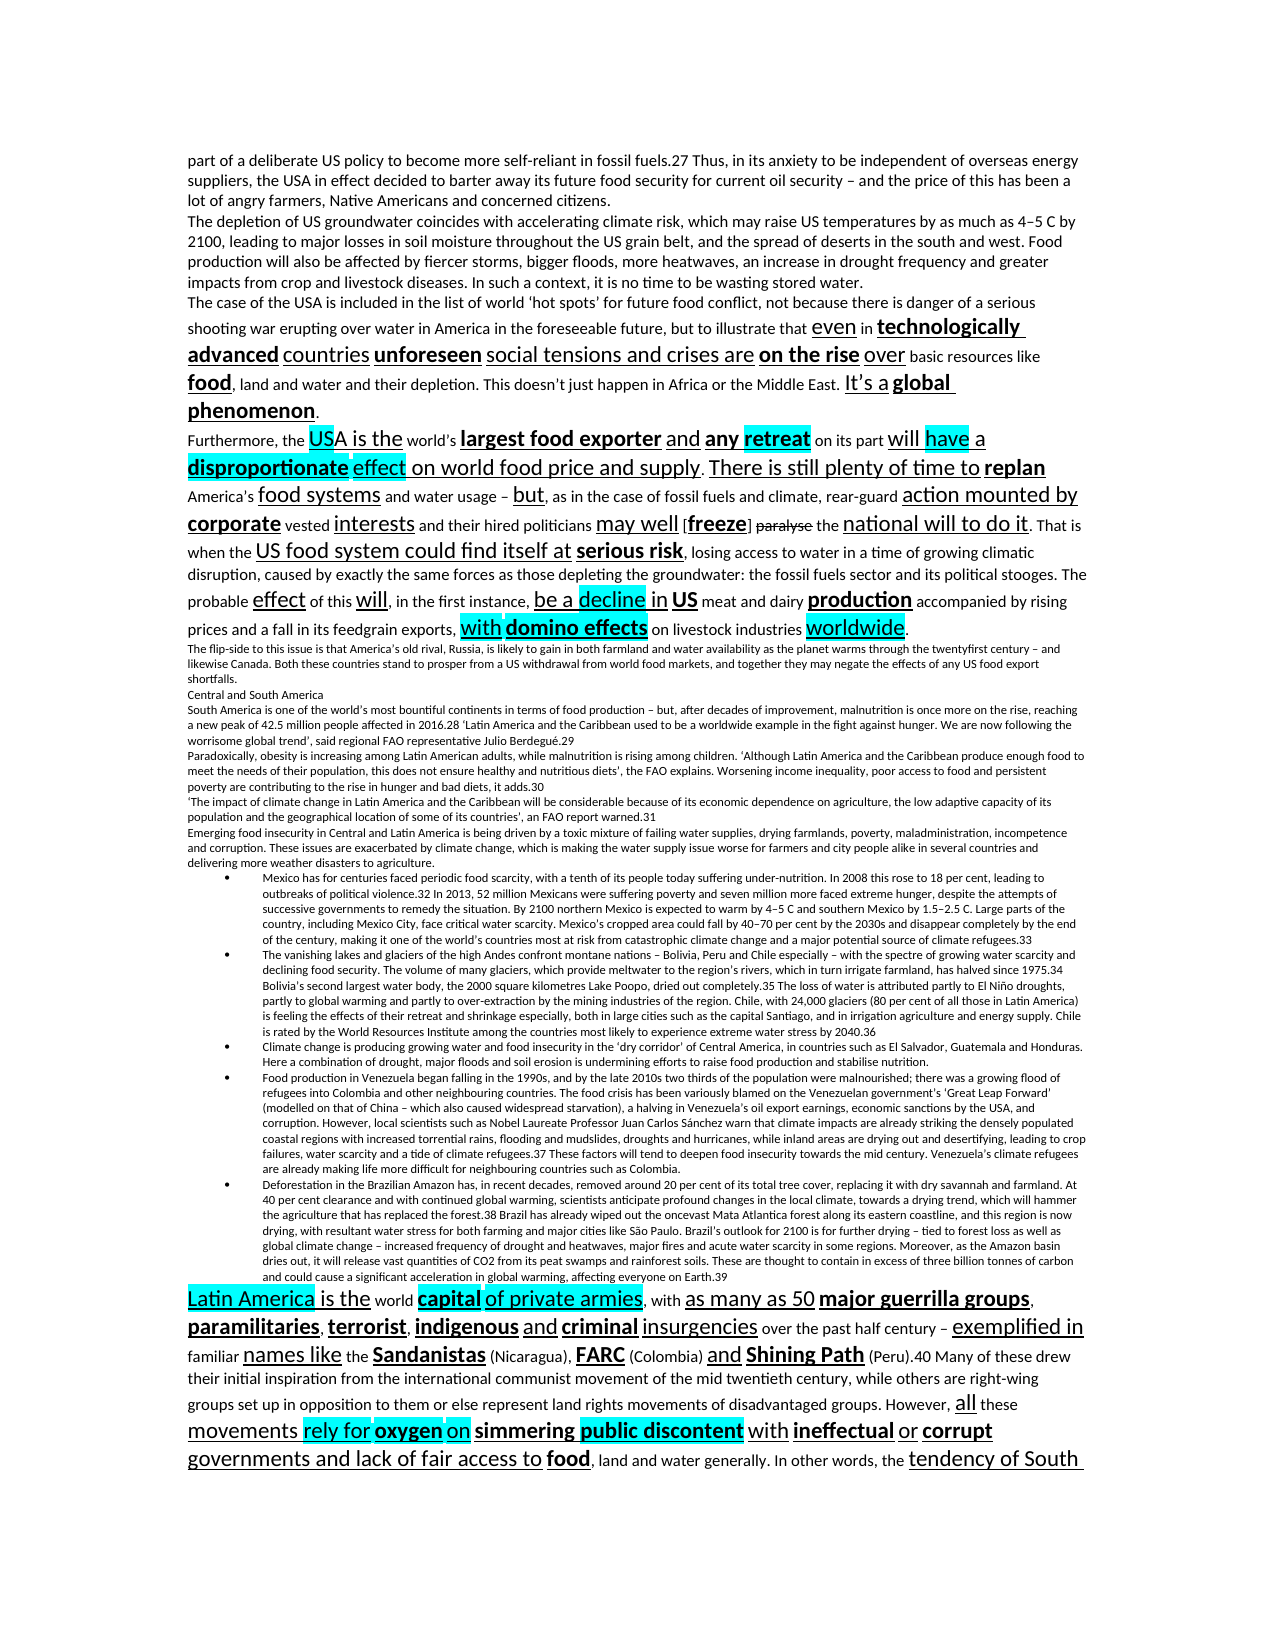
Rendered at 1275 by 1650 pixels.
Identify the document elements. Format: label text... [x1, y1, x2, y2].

text The case of the USA is included in the list of world ‘hot spots’ for future food conflict, not because there is danger of a serious shooting war erupting over water in America in the foreseeable future, but to illustrate that even in technologically advanced countries unforeseen social tensions and crises are on the rise over basic resources like food, land and water and their depletion. This doesn’t just happen in Africa or the Middle East. It’s a global phenomenon. [187, 292, 1087, 424]
list Climate change is producing growing water and food insecurity in the ‘dry corridor’ of Central America, in countries such as El Salvador, Guatemala and Honduras. Here a combination of drought, major floods and soil erosion is undermining efforts to raise food production and stabilise nutrition. [225, 1039, 1087, 1070]
text South America is one of the world’s most bountiful continents in terms of food production – but, after decades of improvement, malnutrition is once more on the rise, reaching a new peak of 42.5 million people affected in 2016.28 ‘Latin America and the Caribbean used to be a worldwide example in the fight against hunger. We are now following the worrisome global trend’, said regional FAO representative Julio Berdegué.29 [187, 702, 1087, 748]
text Furthermore, the USA is the world’s largest food exporter and any retreat on its part will have a disproportionate effect on world food price and supply. There is still plenty of time to replan America’s food systems and water usage – but, as in the case of fossil fuels and climate, rear-guard action mounted by corporate vested interests and their hired politicians may well [freeze] paralyse the national will to do it. That is when the US food system could find itself at serious risk, losing access to water in a time of growing climatic disruption, caused by exactly the same forces as those depleting the groundwater: the fossil fuels sector and its political stooges. The probable effect of this will, in the first instance, be a decline in US meat and dairy production accompanied by rising prices and a fall in its feedgrain exports, with domino effects on livestock industries worldwide. [187, 424, 1087, 641]
text Central and South America [187, 687, 1087, 702]
list Food production in Venezuela began falling in the 1990s, and by the late 2010s two thirds of the population were malnourished; there was a growing flood of refugees into Colombia and other neighbouring countries. The food crisis has been variously blamed on the Venezuelan government’s ‘Great Leap Forward’ (modelled on that of China – which also caused widespread starvation), a halving in Venezuela’s oil export earnings, economic sanctions by the USA, and corruption. However, local scientists such as Nobel Laureate Professor Juan Carlos Sánchez warn that climate impacts are already striking the densely populated coastal regions with increased torrential rains, flooding and mudslides, droughts and hurricanes, while inland areas are drying out and desertifying, leading to crop failures, water scarcity and a tide of climate refugees.37 These factors will tend to deepen food insecurity towards the mid century. Venezuela’s climate refugees are already making life more difficult for neighbouring countries such as Colombia. [225, 1070, 1087, 1177]
text The flip-side to this issue is that America’s old rival, Russia, is likely to gain in both farmland and water availability as the planet warms through the twentyfirst century – and likewise Canada. Both these countries stand to prosper from a US withdrawal from world food markets, and together they may negate the effects of any US food export shortfalls. [187, 641, 1087, 687]
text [187, 1284, 1087, 1473]
text Paradoxically, obesity is increasing among Latin American adults, while malnutrition is rising among children. ‘Although Latin America and the Caribbean produce enough food to meet the needs of their population, this does not ensure healthy and nutritious diets’, the FAO explains. Worsening income inequality, poor access to food and persistent poverty are contributing to the rise in hunger and bad diets, it adds.30 [187, 748, 1087, 794]
list The vanishing lakes and glaciers of the high Andes confront montane nations – Bolivia, Peru and Chile especially – with the spectre of growing water scarcity and declining food security. The volume of many glaciers, which provide meltwater to the region’s rivers, which in turn irrigate farmland, has halved since 1975.34 Bolivia’s second largest water body, the 2000 square kilometres Lake Poopo, dried out completely.35 The loss of water is attributed partly to El Niño droughts, partly to global warming and partly to over-extraction by the mining industries of the region. Chile, with 24,000 glaciers (80 per cent of all those in Latin America) is feeling the effects of their retreat and shrinkage especially, both in large cities such as the capital Santiago, and in irrigation agriculture and energy supply. Chile is rated by the World Resources Institute among the countries most likely to experience extreme water stress by 2040.36 [225, 947, 1087, 1039]
text Emerging food insecurity in Central and Latin America is being driven by a toxic mixture of failing water supplies, drying farmlands, poverty, maladministration, incompetence and corruption. These issues are exacerbated by climate change, which is making the water supply issue worse for farmers and city people alike in several countries and delivering more weather disasters to agriculture. [187, 825, 1087, 871]
list Deforestation in the Brazilian Amazon has, in recent decades, removed around 20 per cent of its total tree cover, replacing it with dry savannah and farmland. At 40 per cent clearance and with continued global warming, scientists anticipate profound changes in the local climate, towards a drying trend, which will hammer the agriculture that has replaced the forest.38 Brazil has already wiped out the oncevast Mata Atlantica forest along its eastern coastline, and this region is now drying, with resultant water stress for both farming and major cities like São Paulo. Brazil’s outlook for 2100 is for further drying – tied to forest loss as well as global climate change – increased frequency of drought and heatwaves, major fires and acute water scarcity in some regions. Moreover, as the Amazon basin dries out, it will release vast quantities of CO2 from its peat swamps and rainforest soils. These are thought to contain in excess of three billion tonnes of carbon and could cause a significant acceleration in global warming, affecting everyone on Earth.39 [225, 1177, 1087, 1284]
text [187, 150, 1087, 211]
text The depletion of US groundwater coincides with accelerating climate risk, which may raise US temperatures by as much as 4–5 C by 2100, leading to major losses in soil moisture throughout the US grain belt, and the spread of deserts in the south and west. Food production will also be affected by fiercer storms, bigger floods, more heatwaves, an increase in drought frequency and greater impacts from crop and livestock diseases. In such a context, it is no time to be wasting stored water. [187, 211, 1087, 292]
text ‘The impact of climate change in Latin America and the Caribbean will be considerable because of its economic dependence on agriculture, the low adaptive capacity of its population and the geographical location of some of its countries’, an FAO report warned.31 [187, 794, 1087, 825]
list Mexico has for centuries faced periodic food scarcity, with a tenth of its people today suffering under-nutrition. In 2008 this rose to 18 per cent, leading to outbreaks of political violence.32 In 2013, 52 million Mexicans were suffering poverty and seven million more faced extreme hunger, despite the attempts of successive governments to remedy the situation. By 2100 northern Mexico is expected to warm by 4–5 C and southern Mexico by 1.5–2.5 C. Large parts of the country, including Mexico City, face critical water scarcity. Mexico’s cropped area could fall by 40–70 per cent by the 2030s and disappear completely by the end of the century, making it one of the world’s countries most at risk from catastrophic climate change and a major potential source of climate refugees.33 [225, 871, 1087, 947]
